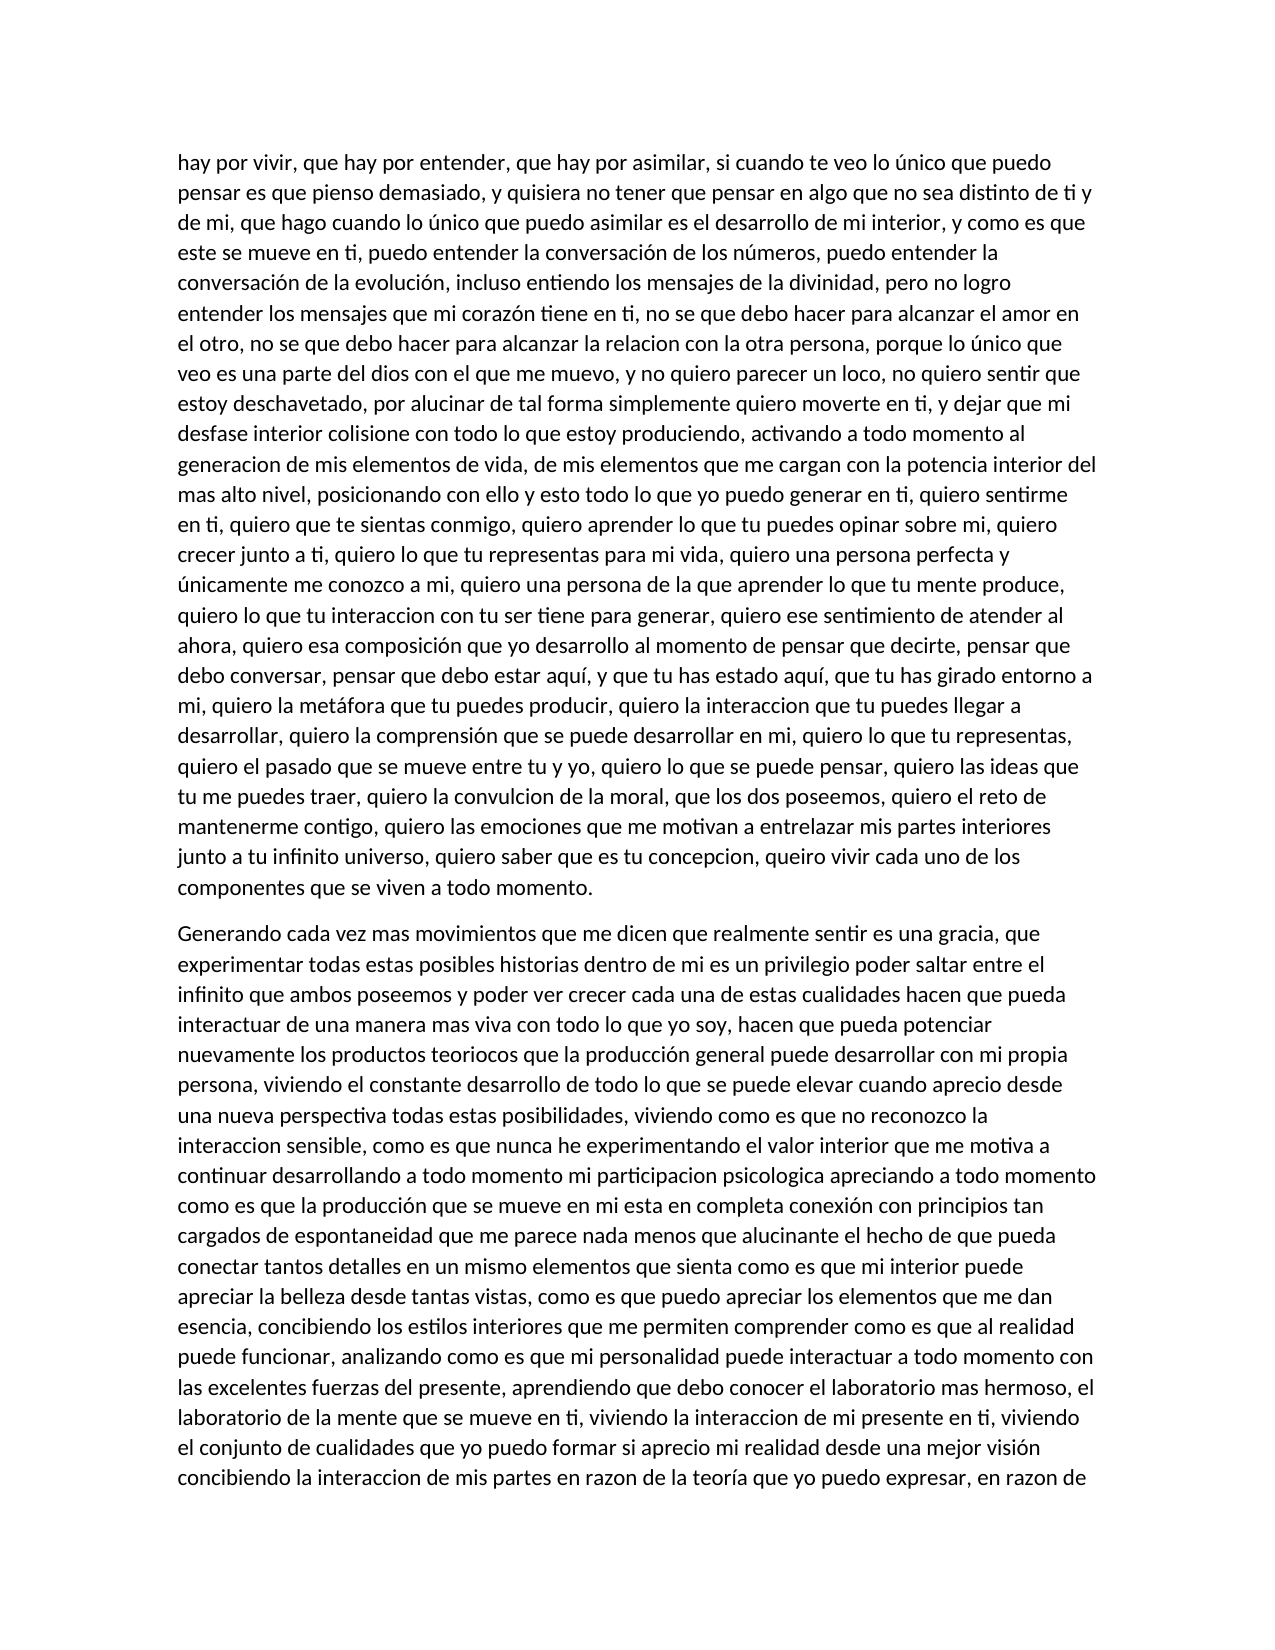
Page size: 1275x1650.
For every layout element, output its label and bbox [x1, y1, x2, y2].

text [177, 919, 1098, 1491]
text [177, 148, 1098, 901]
